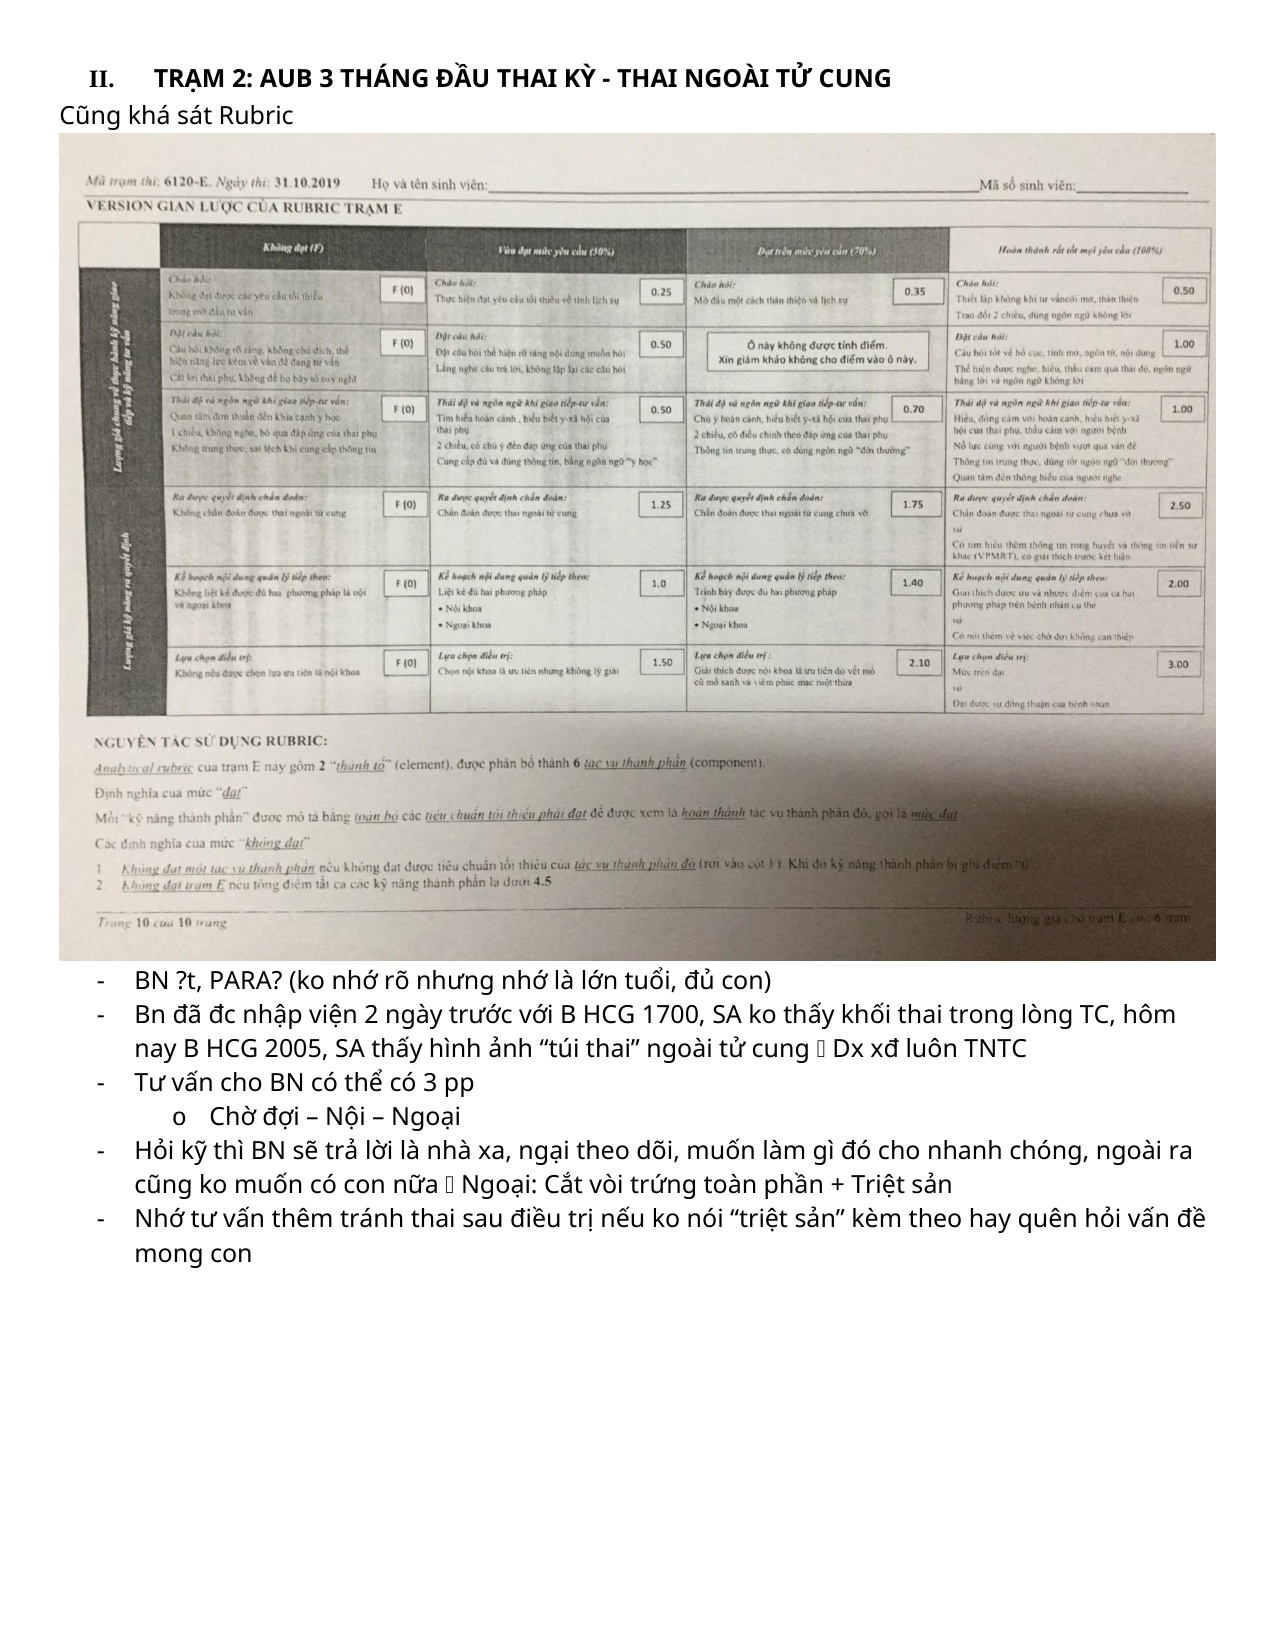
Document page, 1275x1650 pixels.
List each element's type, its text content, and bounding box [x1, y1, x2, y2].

list Bn đã đc nhập viện 2 ngày trước với B HCG 1700, SA ko thấy khối thai trong lòng TC, hôm nay B HCG 2005, SA thấy hình ảnh “túi thai” ngoài tử cung Dx xđ luôn TNTC [97, 997, 1216, 1065]
text Cũng khá sát Rubric [59, 97, 1216, 131]
list Nhớ tư vấn thêm tránh thai sau điều trị nếu ko nói “triệt sản” kèm theo hay quên hỏi vấn đề mong con [97, 1201, 1216, 1269]
list Tư vấn cho BN có thể có 3 pp [97, 1065, 1216, 1099]
picture [59, 133, 1216, 961]
list TRẠM 2: AUB 3 THÁNG ĐẦU THAI KỲ - THAI NGOÀI TỬ CUNG [89, 61, 1216, 95]
list Hỏi kỹ thì BN sẽ trả lời là nhà xa, ngại theo dõi, muốn làm gì đó cho nhanh chóng, ngoài ra cũng ko muốn có con nữa Ngoại: Cắt vòi trứng toàn phần + Triệt sản [97, 1133, 1216, 1201]
list BN ?t, PARA? (ko nhớ rõ nhưng nhớ là lớn tuổi, đủ con) [97, 962, 1216, 997]
list Chờ đợi – Nội – Ngoại [172, 1099, 1216, 1133]
